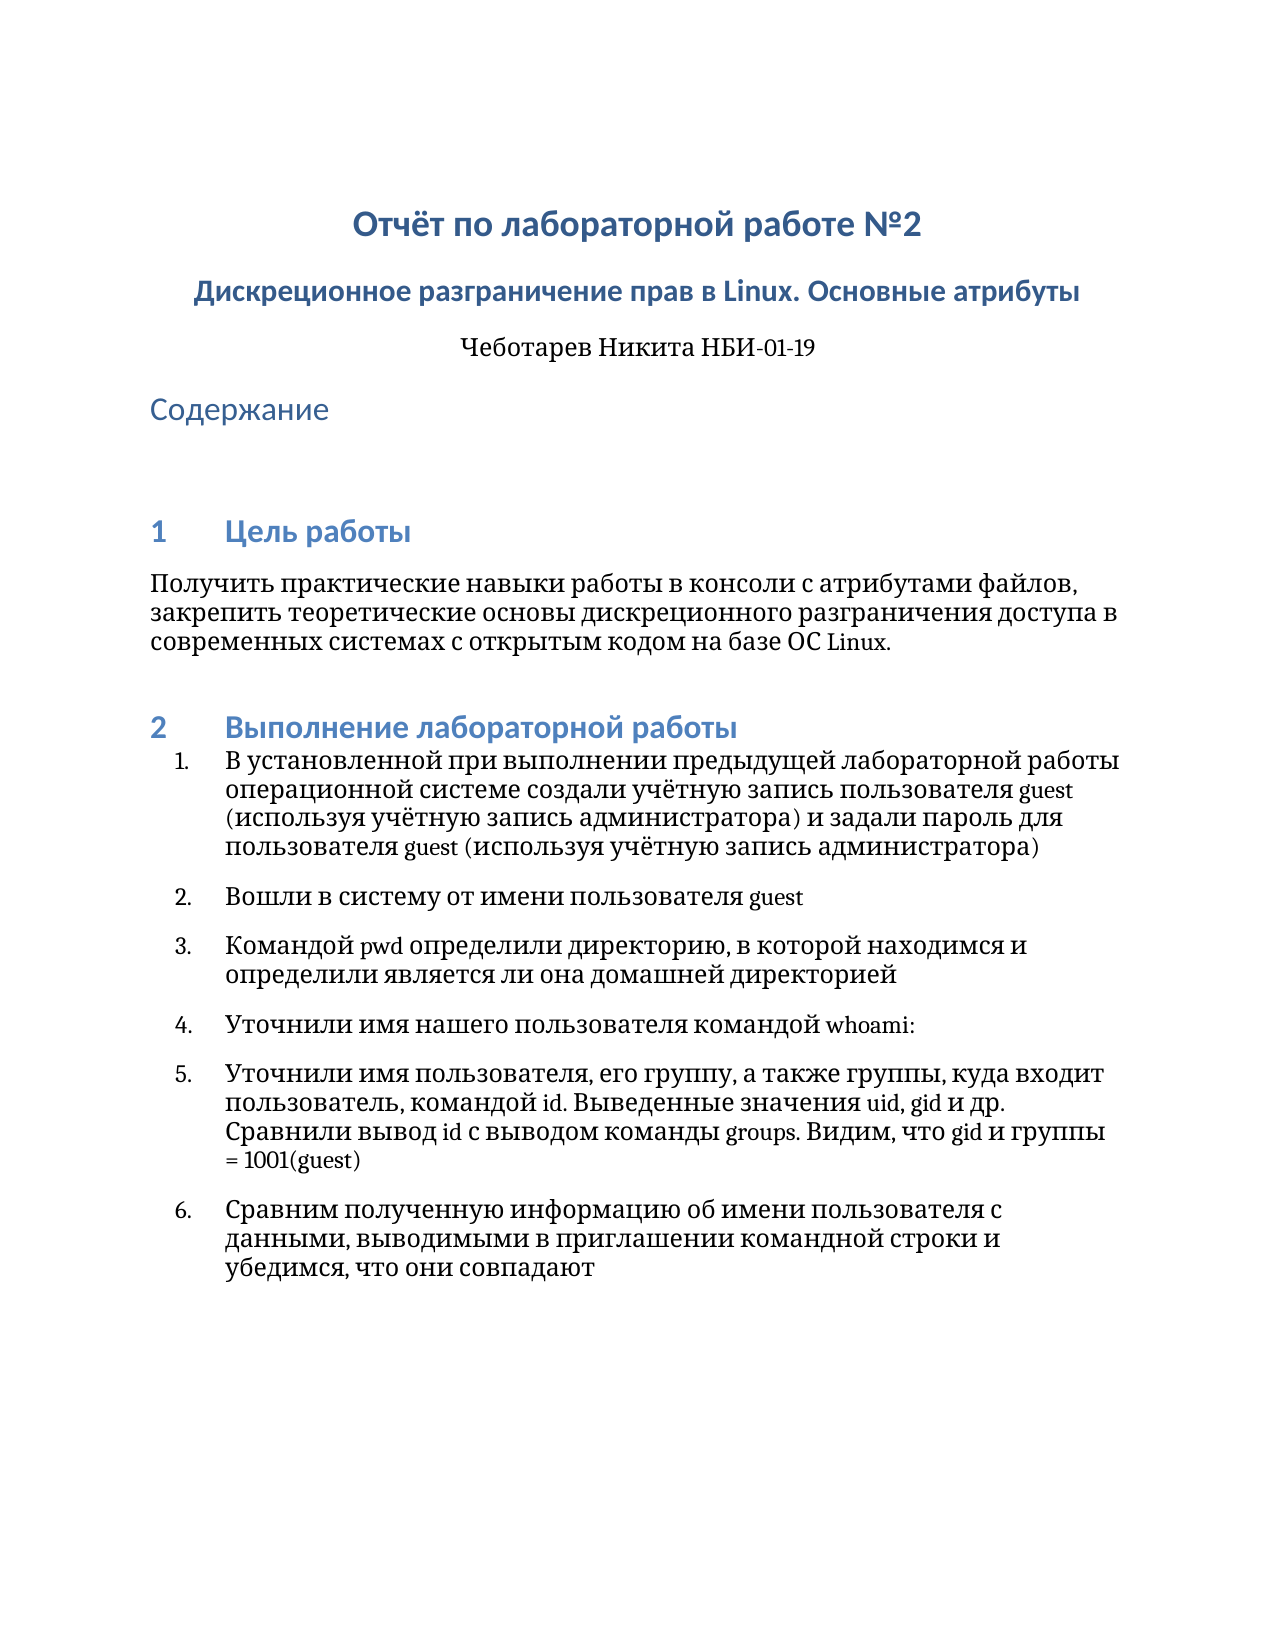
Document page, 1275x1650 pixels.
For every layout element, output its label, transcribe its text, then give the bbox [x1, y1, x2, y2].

subtitle Дискреционное разграничение прав в Linux. Основные атрибуты [150, 271, 1125, 309]
list Уточнили имя нашего пользователя командой whoami: [175, 1011, 1125, 1039]
list Вошли в систему от имени пользователя guest [175, 883, 1125, 911]
subtitle 1 Цель работы [150, 510, 1125, 551]
list В установленной при выполнении предыдущей лабораторной работы операционной системе создали учётную запись пользователя guest (используя учётную запись администратора) и задали пароль для пользователя guest (используя учётную запись администратора) [175, 747, 1125, 862]
list Уточнили имя пользователя, его группу, а также группы, куда входит пользователь, командой id. Выведенные значения uid, gid и др. Сравнили вывод id с выводом команды groups. Видим, что gid и группы = 1001(guest) [175, 1060, 1125, 1175]
list Командой pwd определили директорию, в которой находимся и определили является ли она домашней директорией [175, 932, 1125, 990]
subtitle 2 Выполнение лабораторной работы [150, 706, 1125, 747]
text Получить практические навыки работы в консоли с атрибутами файлов, закрепить теоретические основы дискреционного разграничения доступа в современных системах с открытым кодом на базе ОС Linux. [150, 570, 1125, 656]
title Отчёт по лабораторной работе №2 [150, 200, 1125, 246]
text Чеботарев Никита НБИ-01-19 [150, 334, 1125, 363]
list Сравним полученную информацию об имени пользователя с данными, выводимыми в приглашении командной строки и убедимся, что они совпадают [175, 1196, 1125, 1282]
